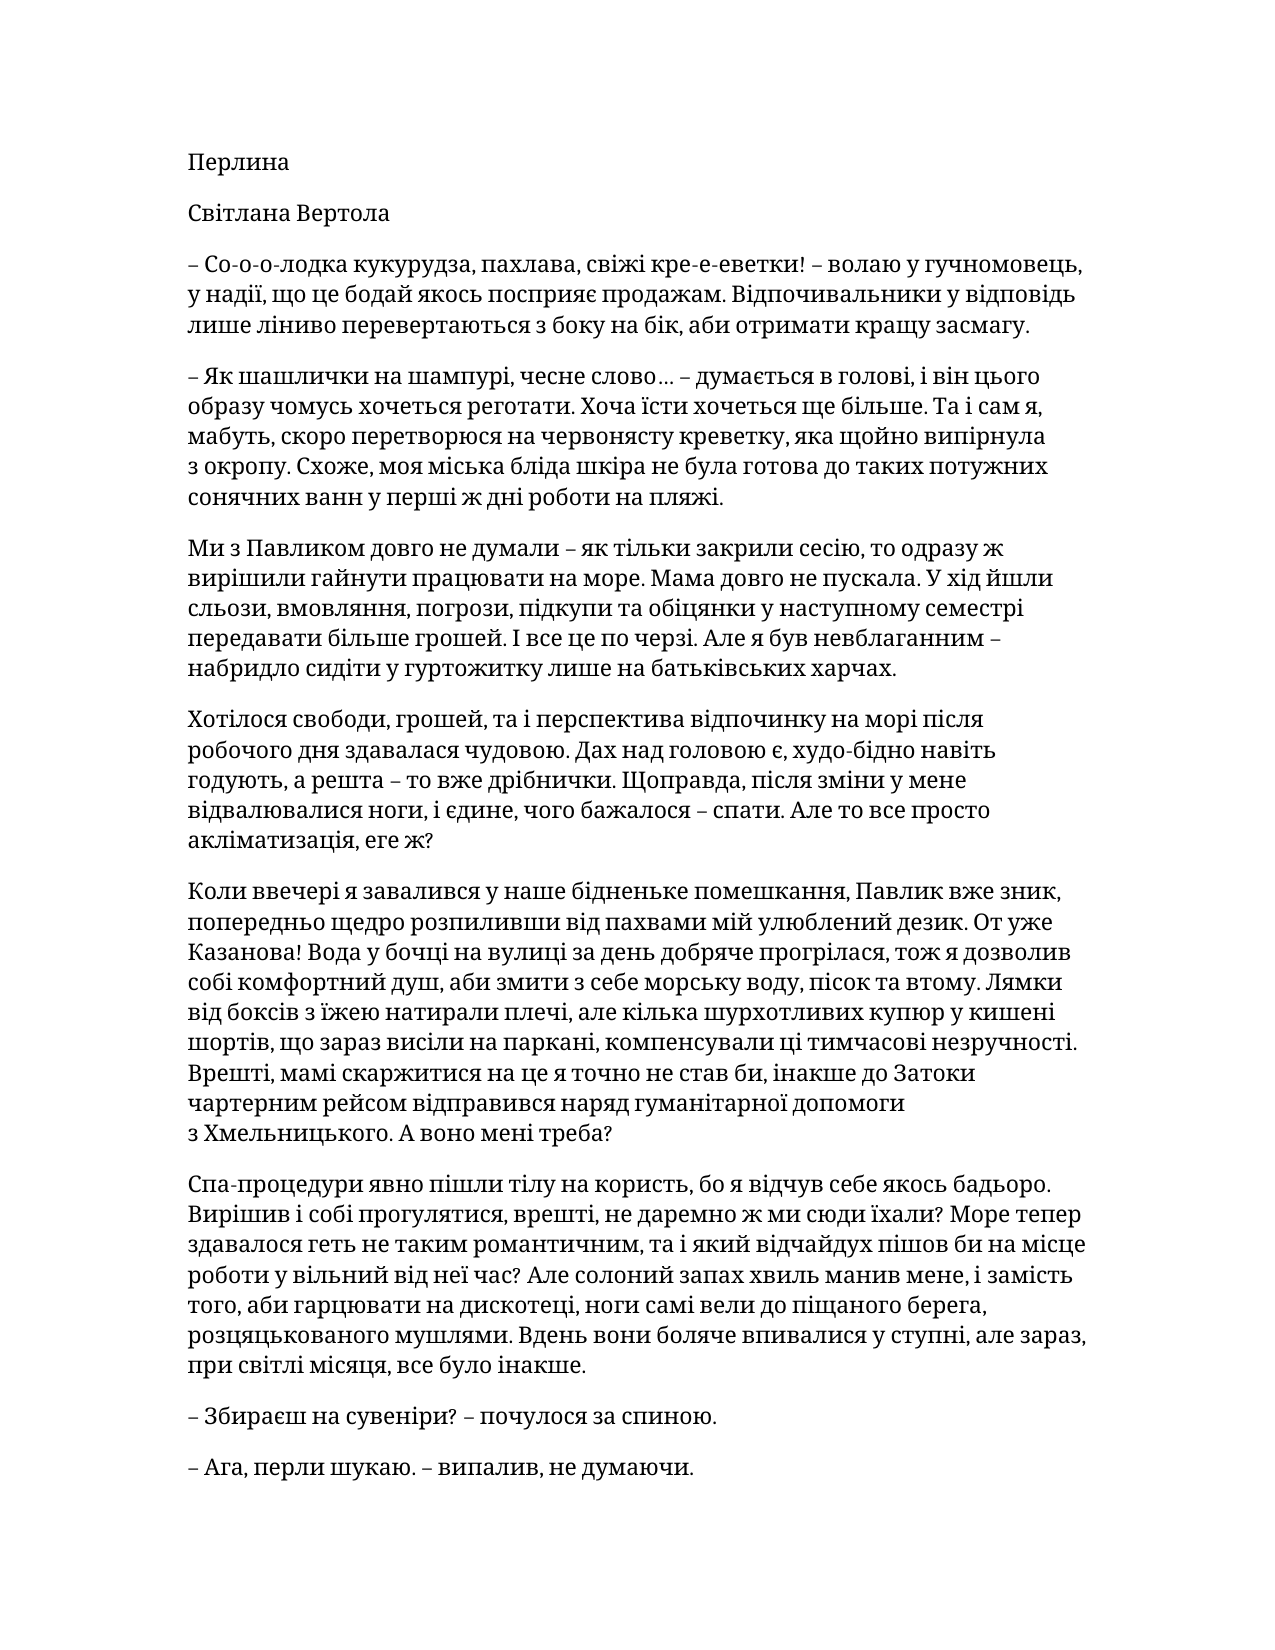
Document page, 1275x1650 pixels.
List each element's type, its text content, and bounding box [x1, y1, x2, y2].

text – Ага, перли шукаю. – випалив, не думаючи. [187, 1455, 1087, 1482]
text Світлана Вертола [187, 201, 1087, 227]
text – Со-о-о-лодка кукурудза, пахлава, свіжі кре-е-еветки! – волаю у гучномовець, у надії, що це бодай якось посприяє продажам. Відпочивальники у відповідь лише ліниво перевертаються з боку на бік, аби отримати кращу засмагу. [187, 252, 1087, 339]
text – Як шашлички на шампурі, чесне слово… – думається в голові, і він цього образу чомусь хочеться реготати. Хоча їсти хочеться ще більше. Та і сам я, мабуть, скоро перетворюся на червонясту креветку, яка щойно випірнула з окропу. Схоже, моя міська бліда шкіра не була готова до таких потужних сонячних ванн у перші ж дні роботи на пляжі. [187, 363, 1087, 511]
text Перлина [187, 150, 1087, 176]
text Спа-процедури явно пішли тілу на користь, бо я відчув себе якось бадьоро. Вирішив і собі прогулятися, врешті, не даремно ж ми сюди їхали? Море тепер здавалося геть не таким романтичним, та і який відчайдух пішов би на місце роботи у вільний від неї час? Але солоний запах хвиль манив мене, і замість того, аби гарцювати на дискотеці, ноги самі вели до піщаного берега, розцяцькованого мушлями. Вдень вони боляче впивалися у ступні, але зараз, при світлі місяця, все було інакше. [187, 1172, 1087, 1379]
text Коли ввечері я завалився у наше бідненьке помешкання, Павлик вже зник, попередньо щедро розпиливши від пахвами мій улюблений дезик. От уже Казанова! Вода у бочці на вулиці за день добряче прогрілася, тож я дозволив собі комфортний душ, аби змити з себе морську воду, пісок та втому. Лямки від боксів з їжею натирали плечі, але кілька шурхотливих купюр у кишені шортів, що зараз висіли на паркані, компенсували ці тимчасові незручності. Врешті, мамі скаржитися на це я точно не став би, інакше до Затоки чартерним рейсом відправився наряд гуманітарної допомоги з Хмельницького. А воно мені треба? [187, 879, 1087, 1147]
text – Збираєш на сувеніри? – почулося за спиною. [187, 1404, 1087, 1431]
text Ми з Павликом довго не думали – як тільки закрили сесію, то одразу ж вирішили гайнути працювати на море. Мама довго не пускала. У хід йшли сльози, вмовляння, погрози, підкупи та обіцянки у наступному семестрі передавати більше грошей. І все це по черзі. Але я був невблаганним – набридло сидіти у гуртожитку лише на батьківських харчах. [187, 535, 1087, 683]
text Хотілося свободи, грошей, та і перспектива відпочинку на морі після робочого дня здавалася чудовою. Дах над головою є, худо-бідно навіть годують, а решта – то вже дрібнички. Щоправда, після зміни у мене відвалювалися ноги, і єдине, чого бажалося – спати. Але то все просто акліматизація, еге ж? [187, 707, 1087, 854]
